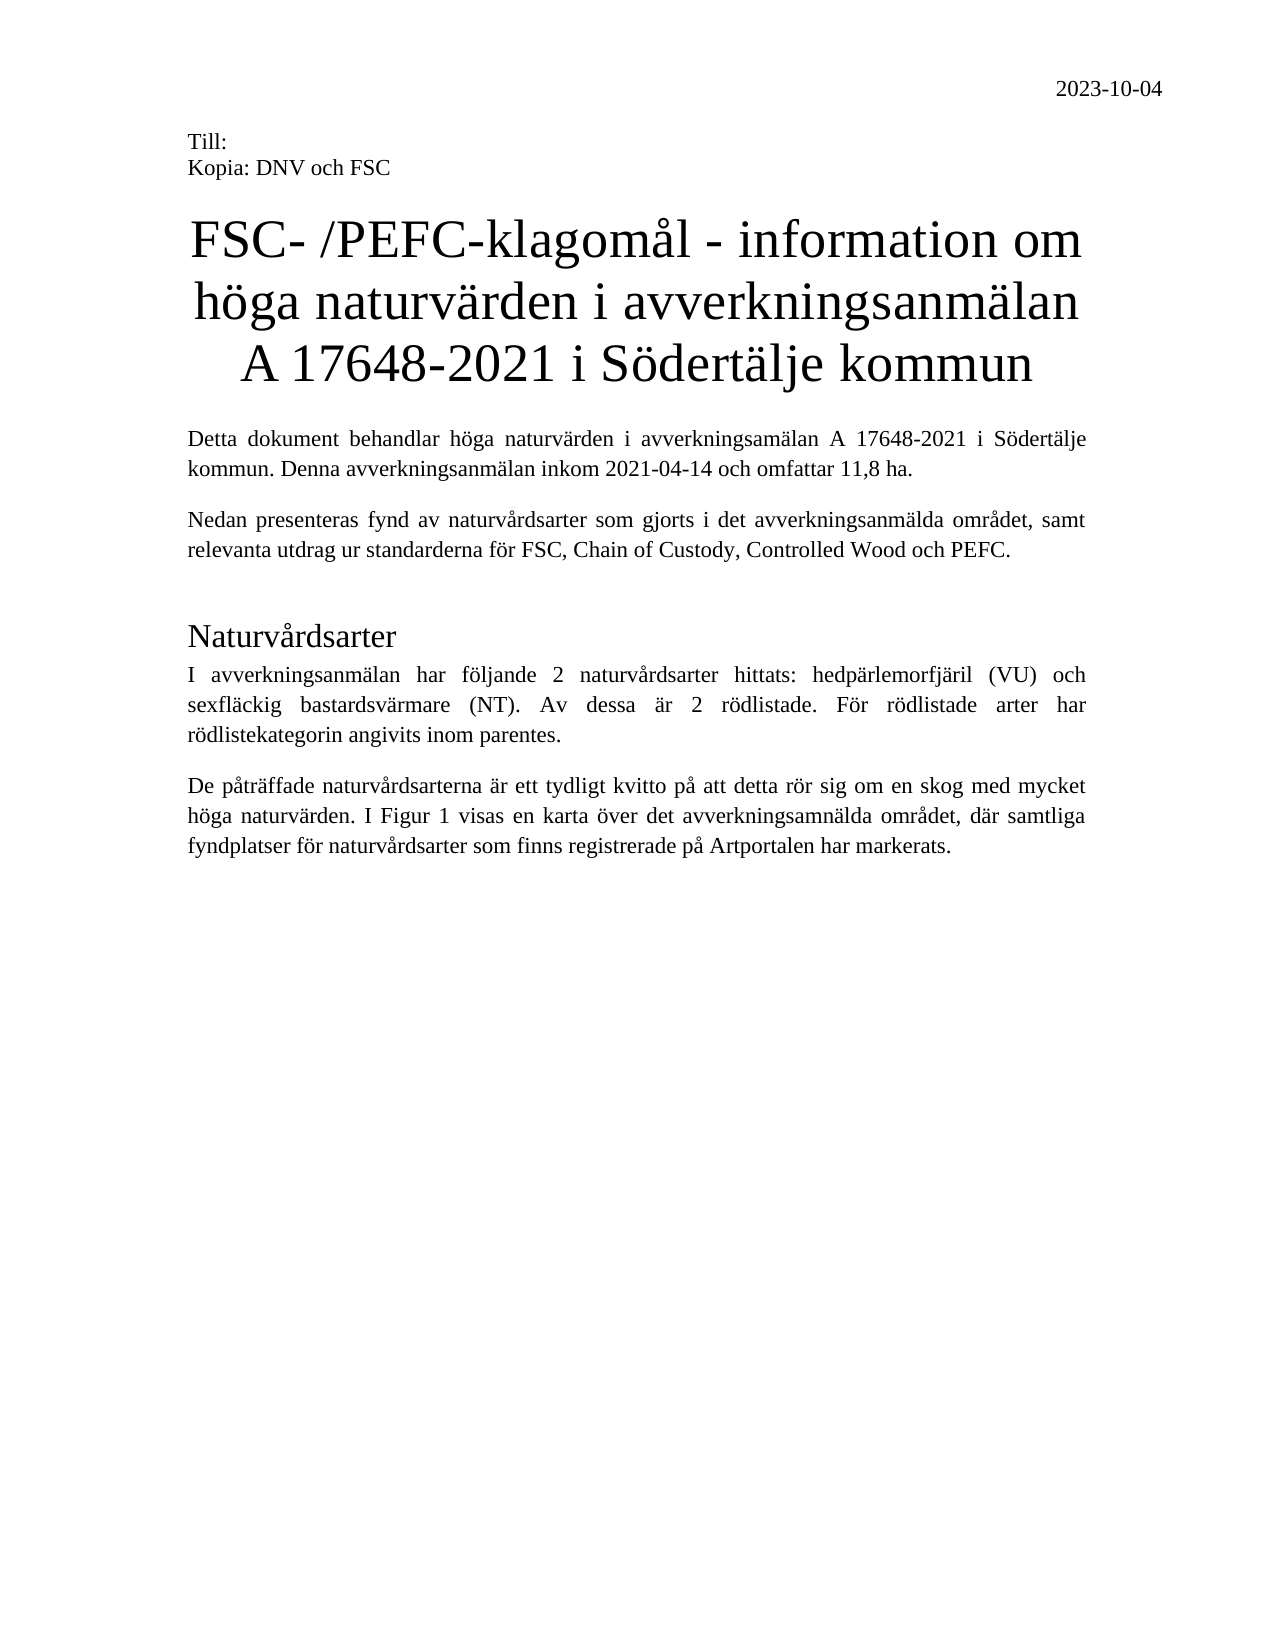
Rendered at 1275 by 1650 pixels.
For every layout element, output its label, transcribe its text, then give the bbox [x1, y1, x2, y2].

title FSC- /PEFC-klagomål - information om höga naturvärden i avverkningsanmälan A 17648-2021 i Södertälje kommun [187, 207, 1087, 394]
text De påträffade naturvårdsarterna är ett tydligt kvitto på att detta rör sig om en skog med mycket höga naturvärden. I Figur 1 visas en karta över det avverkningsamnälda området, där samtliga fyndplatser för naturvårdsarter som finns registrerade på Artportalen har markerats. [187, 772, 1087, 859]
subtitle Naturvårdsarter [187, 617, 1087, 655]
text I avverkningsanmälan har följande 2 naturvårdsarter hittats: hedpärlemorfjäril (VU) och sexfläckig bastardsvärmare (NT). Av dessa är 2 rödlistade. För rödlistade arter har rödlistekategorin angivits inom parentes. [187, 661, 1087, 747]
text Nedan presenteras fynd av naturvårdsarter som gjorts i det avverkningsanmälda området, samt relevanta utdrag ur standarderna för FSC, Chain of Custody, Controlled Wood och PEFC. [187, 506, 1087, 563]
text Detta dokument behandlar höga naturvärden i avverkningsamälan A 17648-2021 i Södertälje kommun. Denna avverkningsanmälan inkom 2021-04-14 och omfattar 11,8 ha. [187, 425, 1087, 481]
